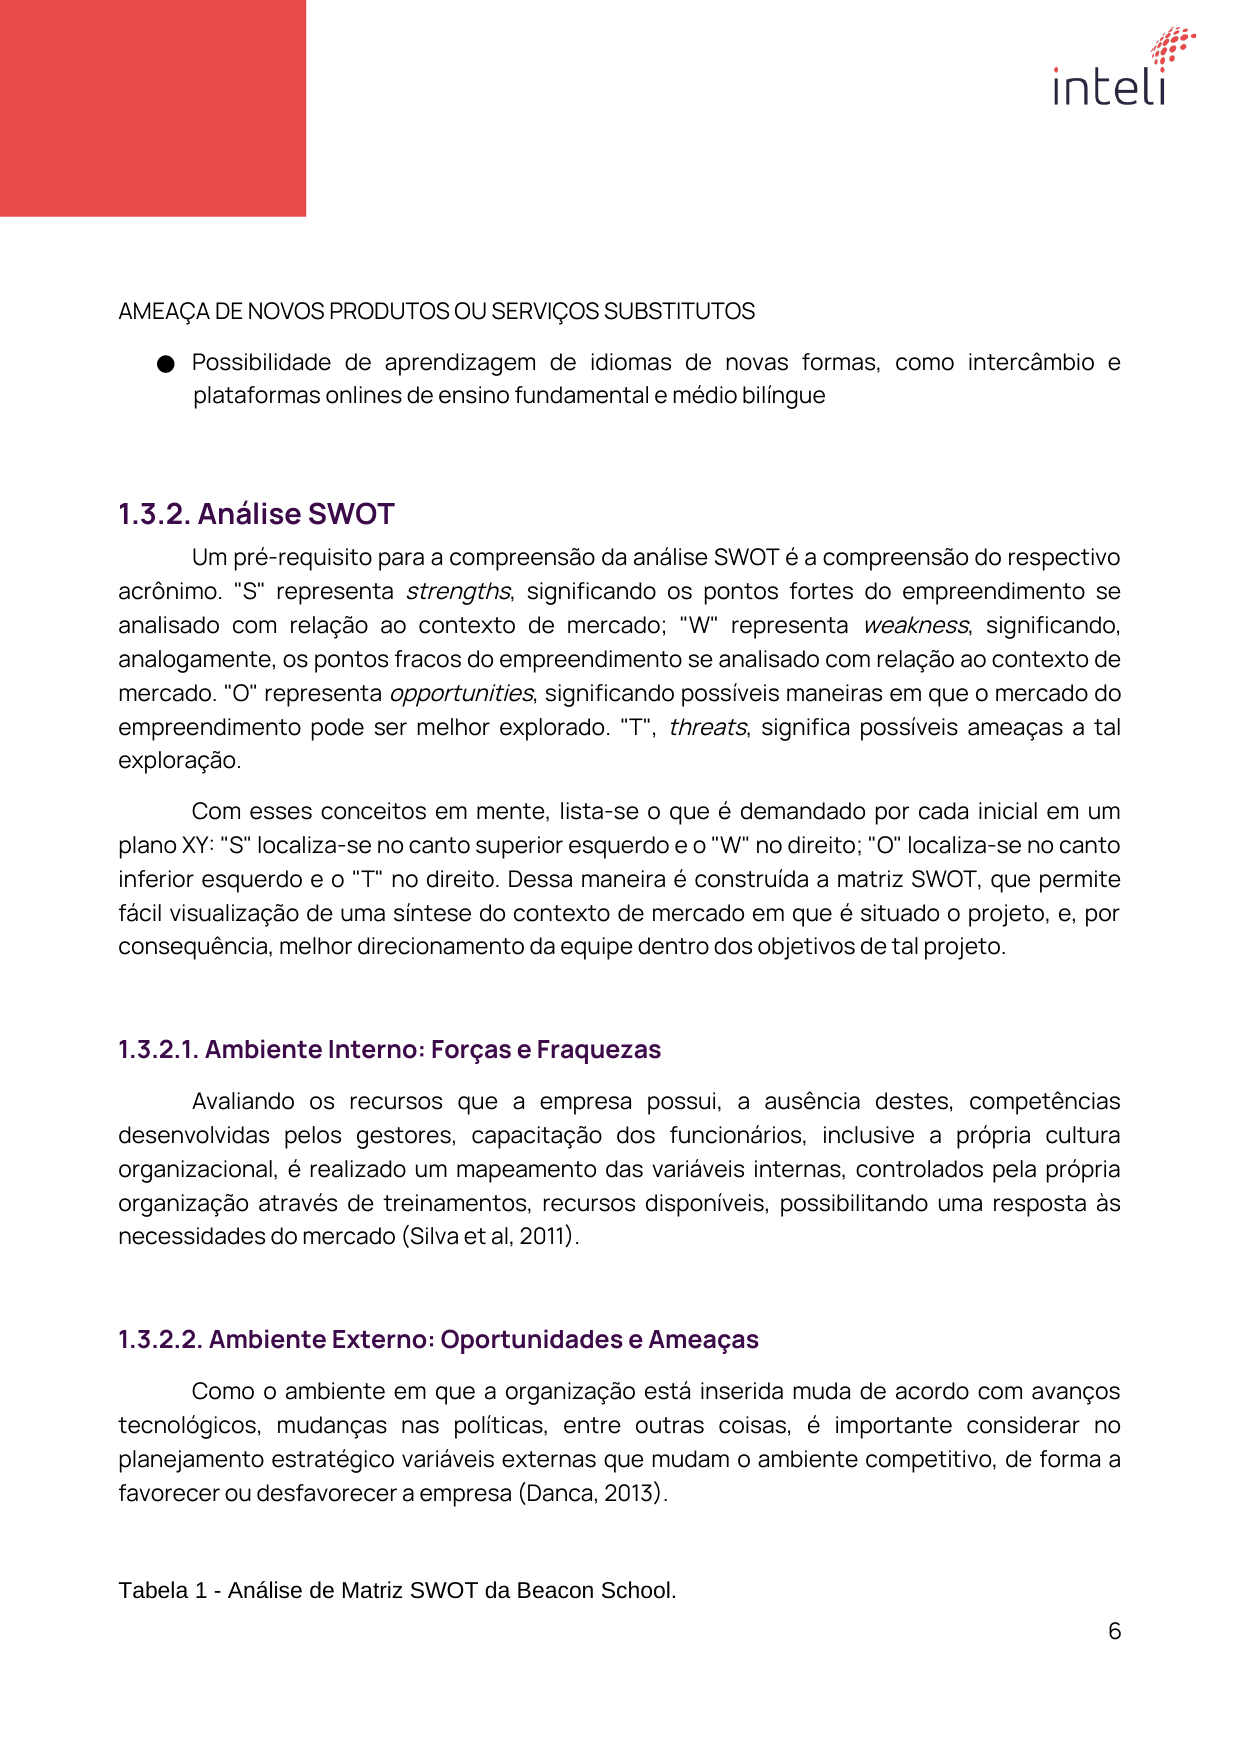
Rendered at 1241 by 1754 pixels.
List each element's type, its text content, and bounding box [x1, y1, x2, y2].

picture [0, 0, 307, 217]
text Com esses conceitos em mente, lista-se o que é demandado por cada inicial em um plano XY: "S" localiza-se no canto superior esquerdo e o "W" no direito; "O" localiza-se no canto inferior esquerdo e o "T" no direito. Dessa maneira é construída a matriz SWOT, que permite fácil visualização de uma síntese do contexto de mercado em que é situado o projeto, e, por consequência, melhor direcionamento da equipe dentro dos objetivos de tal projeto. [118, 795, 1122, 962]
list Possibilidade de aprendizagem de idiomas de novas formas, como intercâmbio e plataformas onlines de ensino fundamental e médio bilíngue [156, 346, 1122, 411]
subtitle 1.3.2. Análise SWOT [118, 493, 1122, 533]
text Tabela 1 - Análise de Matriz SWOT da Beacon School. [118, 1577, 1122, 1604]
text AMEAÇA DE NOVOS PRODUTOS OU SERVIÇOS SUBSTITUTOS [118, 295, 1122, 326]
text Um pré-requisito para a compreensão da análise SWOT é a compreensão do respectivo acrônimo. "S" representa strengths, significando os pontos fortes do empreendimento se analisado com relação ao contexto de mercado; "W" representa weakness, significando, analogamente, os pontos fracos do empreendimento se analisado com relação ao contexto de mercado. "O" representa opportunities, significando possíveis maneiras em que o mercado do empreendimento pode ser melhor explorado. "T", threats, significa possíveis ameaças a tal exploração. [118, 541, 1122, 776]
picture [1054, 27, 1197, 105]
text Como o ambiente em que a organização está inserida muda de acordo com avanços tecnológicos, mudanças nas políticas, entre outras coisas, é importante considerar no planejamento estratégico variáveis externas que mudam o ambiente competitivo, de forma a favorecer ou desfavorecer a empresa (Danca, 2013). [118, 1375, 1122, 1508]
text Avaliando os recursos que a empresa possui, a ausência destes, competências desenvolvidas pelos gestores, capacitação dos funcionários, inclusive a própria cultura organizacional, é realizado um mapeamento das variáveis internas, controlados pela própria organização através de treinamentos, recursos disponíveis, possibilitando uma resposta às necessidades do mercado (Silva et al, 2011). [118, 1085, 1122, 1252]
text 1.3.2.1. Ambiente Interno: Forças e Fraquezas [118, 1031, 1122, 1066]
text 1.3.2.2. Ambiente Externo: Oportunidades e Ameaças [118, 1321, 1122, 1356]
